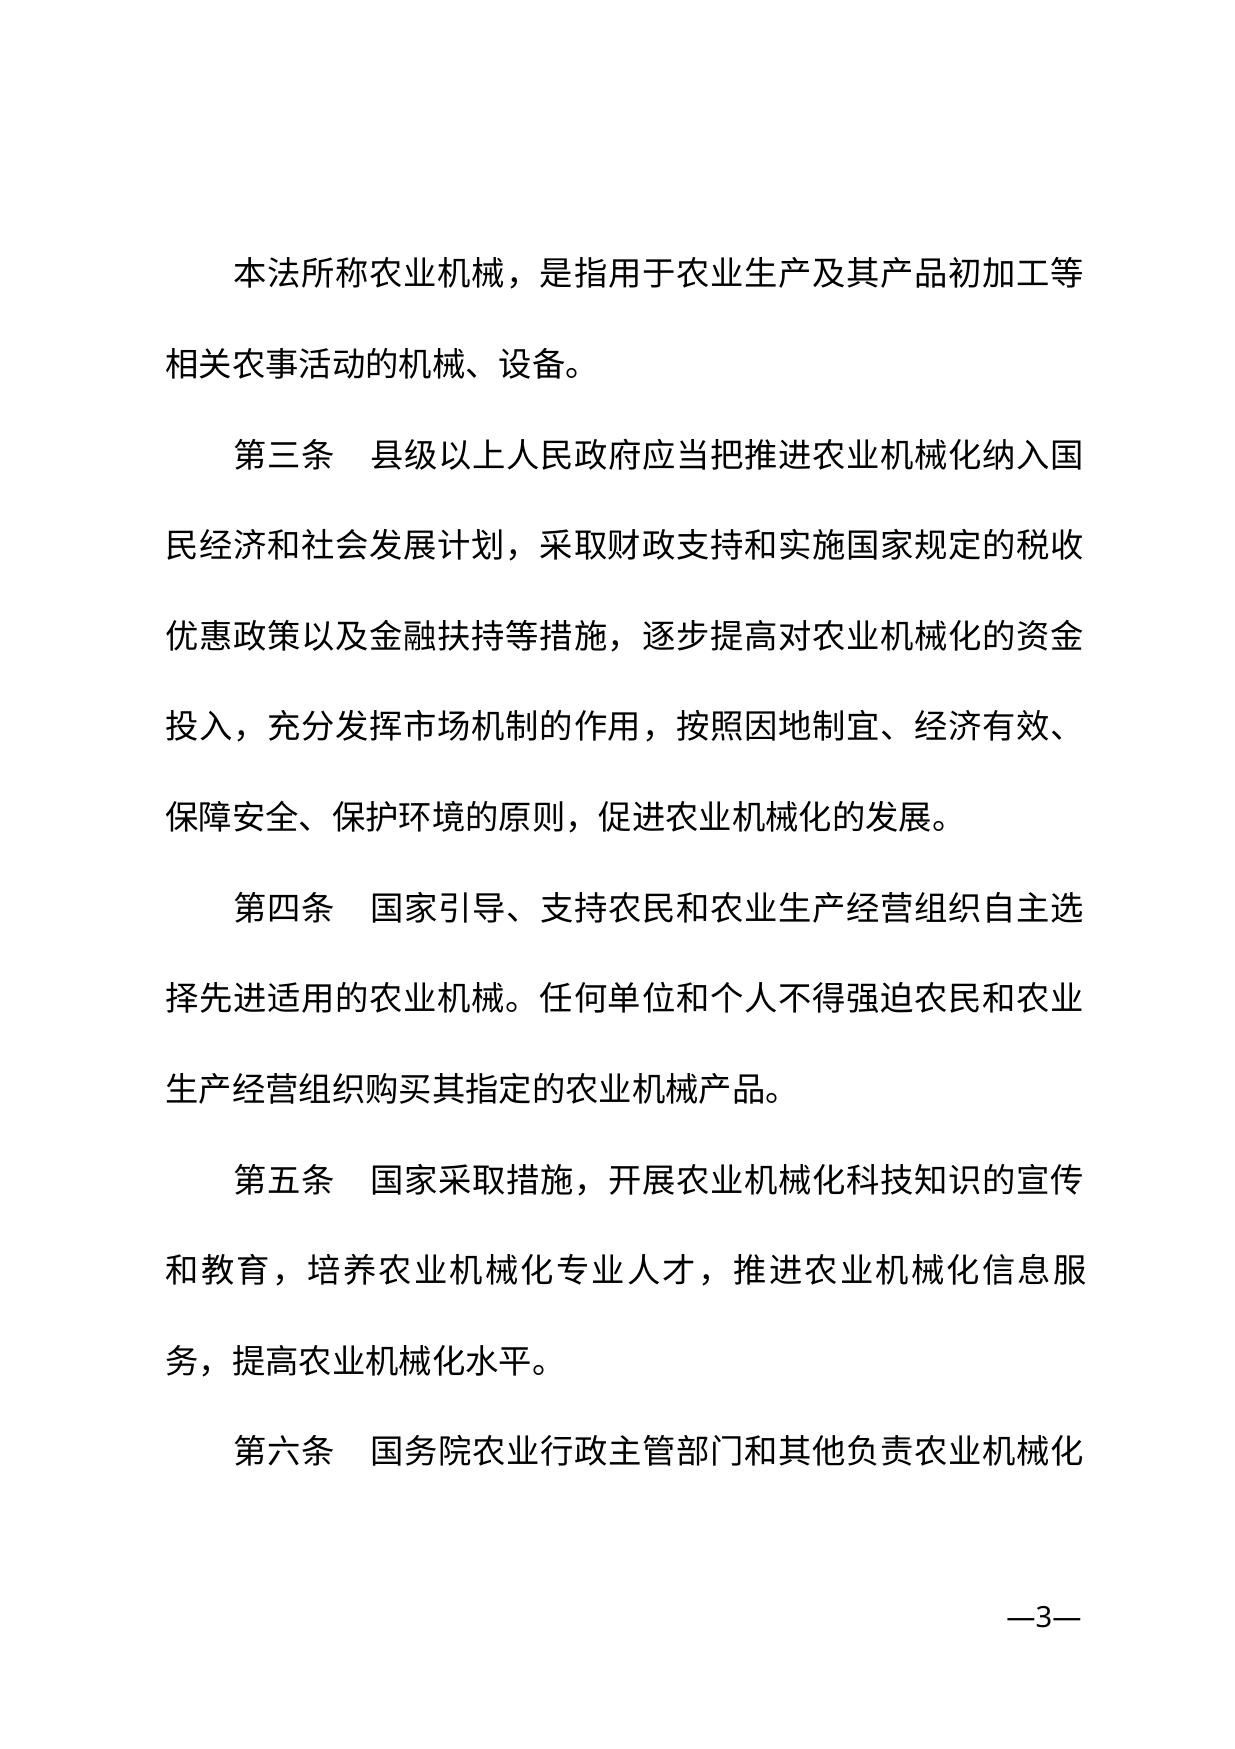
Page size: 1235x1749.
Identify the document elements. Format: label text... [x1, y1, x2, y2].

text 本法所称农业机械，是指用于农业生产及其产品初加工等相关农事活动的机械、设备。 [165, 226, 1087, 407]
text 第四条 国家引导、支持农民和农业生产经营组织自主选择先进适用的农业机械。任何单位和个人不得强迫农民和农业生产经营组织购买其指定的农业机械产品。 [165, 860, 1087, 1132]
text 第三条 县级以上人民政府应当把推进农业机械化纳入国民经济和社会发展计划，采取财政支持和实施国家规定的税收优惠政策以及金融扶持等措施，逐步提高对农业机械化的资金投入，充分发挥市场机制的作用，按照因地制宜、经济有效、保障安全、保护环境的原则，促进农业机械化的发展。 [165, 407, 1087, 860]
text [165, 1404, 1087, 1495]
text 第五条 国家采取措施，开展农业机械化科技知识的宣传和教育，培养农业机械化专业人才，推进农业机械化信息服务，提高农业机械化水平。 [165, 1132, 1087, 1404]
